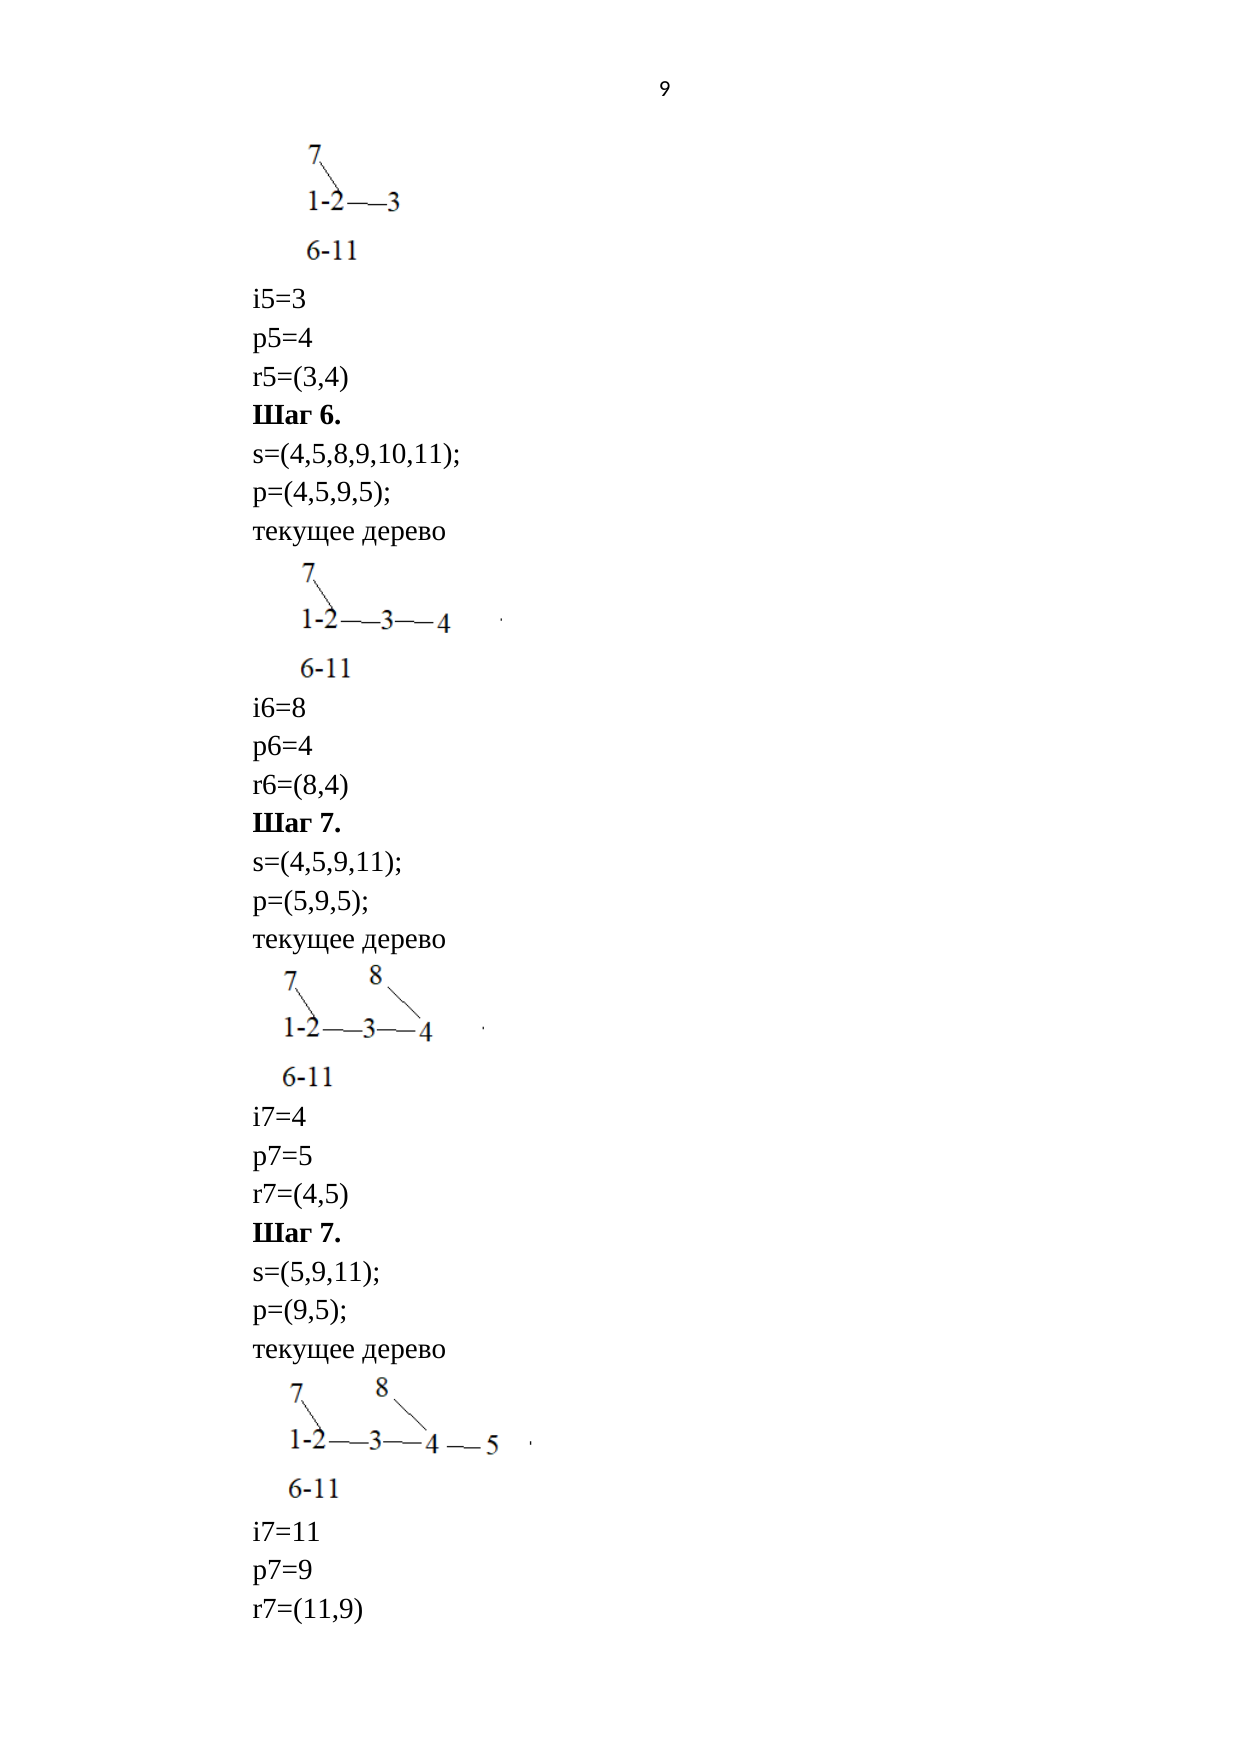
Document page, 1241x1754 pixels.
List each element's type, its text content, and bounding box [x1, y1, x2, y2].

picture [252, 129, 439, 278]
list Шаг 6. [252, 397, 1152, 431]
list r5=(3,4) [252, 359, 1152, 392]
list s=(4,5,8,9,10,11); [252, 436, 1152, 469]
picture [252, 551, 508, 686]
list s=(4,5,9,11); [252, 844, 1152, 878]
list i5=3 [252, 282, 1152, 315]
list r7=(11,9) [252, 1591, 1152, 1624]
list p6=4 [252, 728, 1152, 762]
list текущее дерево [252, 921, 1152, 955]
list i7=11 [252, 1514, 1152, 1547]
list Шаг 7. [252, 1215, 1152, 1249]
list текущее дерево [252, 1331, 1152, 1364]
picture [252, 1369, 565, 1510]
list p=(4,5,9,5); [252, 474, 1152, 508]
list p5=4 [252, 320, 1152, 354]
list p=(9,5); [252, 1292, 1152, 1326]
list p=(5,9,5); [252, 883, 1152, 916]
list r7=(4,5) [252, 1177, 1152, 1210]
list p7=9 [252, 1552, 1152, 1586]
list i6=8 [252, 690, 1152, 723]
picture [252, 959, 496, 1096]
list s=(5,9,11); [252, 1254, 1152, 1287]
list Шаг 7. [252, 806, 1152, 839]
list i7=4 [252, 1099, 1152, 1133]
list r6=(8,4) [252, 767, 1152, 801]
list текущее дерево [252, 513, 1152, 546]
list p7=5 [252, 1138, 1152, 1172]
